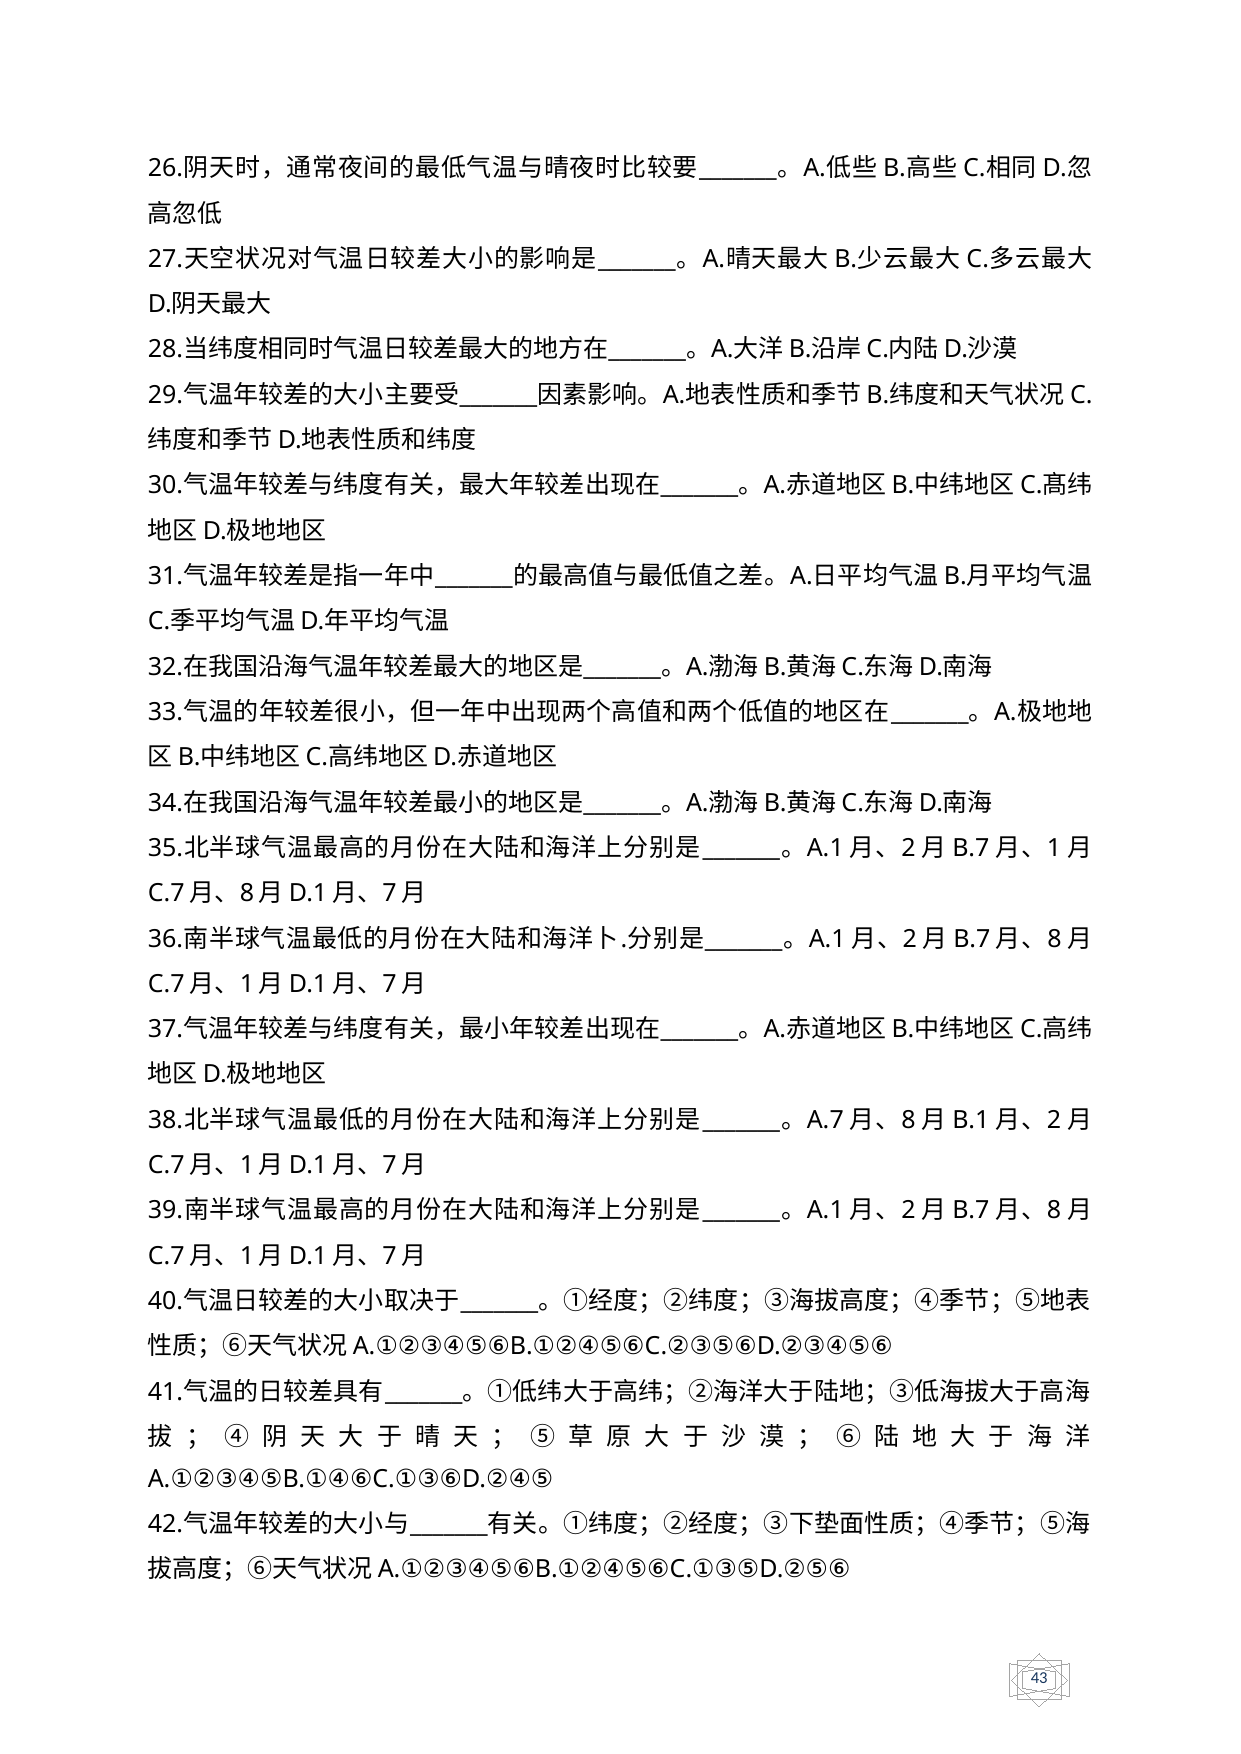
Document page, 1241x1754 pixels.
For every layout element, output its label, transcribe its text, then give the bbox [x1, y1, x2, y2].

text 37.气温年较差与纬度有关，最小年较差出现在_______。A.赤道地区B.中纬地区C.高纬地区D.极地地区 [148, 1009, 1092, 1090]
text 33.气温的年较差很小，但一年中出现两个高值和两个低值的地区在_______。A.极地地区B.中纬地区C.高纬地区D.赤道地区 [148, 691, 1092, 773]
text 26.阴天时，通常夜间的最低气温与晴夜时比较要_______。A.低些B.高些C.相同D.忽高忽低 [148, 148, 1092, 229]
text 40.气温日较差的大小取决于_______。①经度；②纬度；③海拔高度；④季节；⑤地表性质；⑥天气状况A.①②③④⑤⑥B.①②④⑤⑥C.②③⑤⑥D.②③④⑤⑥ [148, 1281, 1092, 1362]
text 36.南半球气温最低的月份在大陆和海洋卜.分别是_______。A.1月、2月B.7月、8月C.7月、1月D.1月、7月 [148, 918, 1092, 999]
text 41.气温的日较差具有_______。①低纬大于高纬；②海洋大于陆地；③低海拔大于高海拔；④阴天大于晴天；⑤草原大于沙漠；⑥陆地大于海洋A.①②③④⑤B.①④⑥C.①③⑥D.②④⑤ [148, 1371, 1092, 1495]
text 31.气温年较差是指一年中_______的最高值与最低值之差。A.日平均气温B.月平均气温C.季平均气温D.年平均气温 [148, 556, 1092, 637]
text 42.气温年较差的大小与_______有关。①纬度；②经度；③下垫面性质；④季节；⑤海拔高度；⑥天气状况A.①②③④⑤⑥B.①②④⑤⑥C.①③⑤D.②⑤⑥ [148, 1504, 1092, 1585]
text 34.在我国沿海气温年较差最小的地区是_______。A.渤海B.黄海C.东海D.南海 [148, 782, 1092, 818]
text 38.北半球气温最低的月份在大陆和海洋上分别是_______。A.7月、8月B.1月、2月C.7月、1月D.1月、7月 [148, 1099, 1092, 1181]
text 30.气温年较差与纬度有关，最大年较差出现在_______。A.赤道地区B.中纬地区C.髙纬地区D.极地地区 [148, 465, 1092, 546]
text 39.南半球气温最高的月份在大陆和海洋上分别是_______。A.1月、2月B.7月、8月C.7月、1月D.1月、7月 [148, 1190, 1092, 1271]
text 32.在我国沿海气温年较差最大的地区是_______。A.渤海B.黄海C.东海D.南海 [148, 646, 1092, 682]
text 27.天空状况对气温日较差大小的影响是_______。A.晴天最大B.少云最大C.多云最大D.阴天最大 [148, 238, 1092, 320]
text 29.气温年较差的大小主要受_______因素影响。A.地表性质和季节B.纬度和天气状况C.纬度和季节D.地表性质和纬度 [148, 374, 1092, 456]
text 35.北半球气温最高的月份在大陆和海洋上分别是_______。A.1月、2月B.7月、1月C.7月、8月D.1月、7月 [148, 827, 1092, 909]
text 28.当纬度相同时气温日较差最大的地方在_______。A.大洋B.沿岸C.内陆D.沙漠 [148, 329, 1092, 365]
